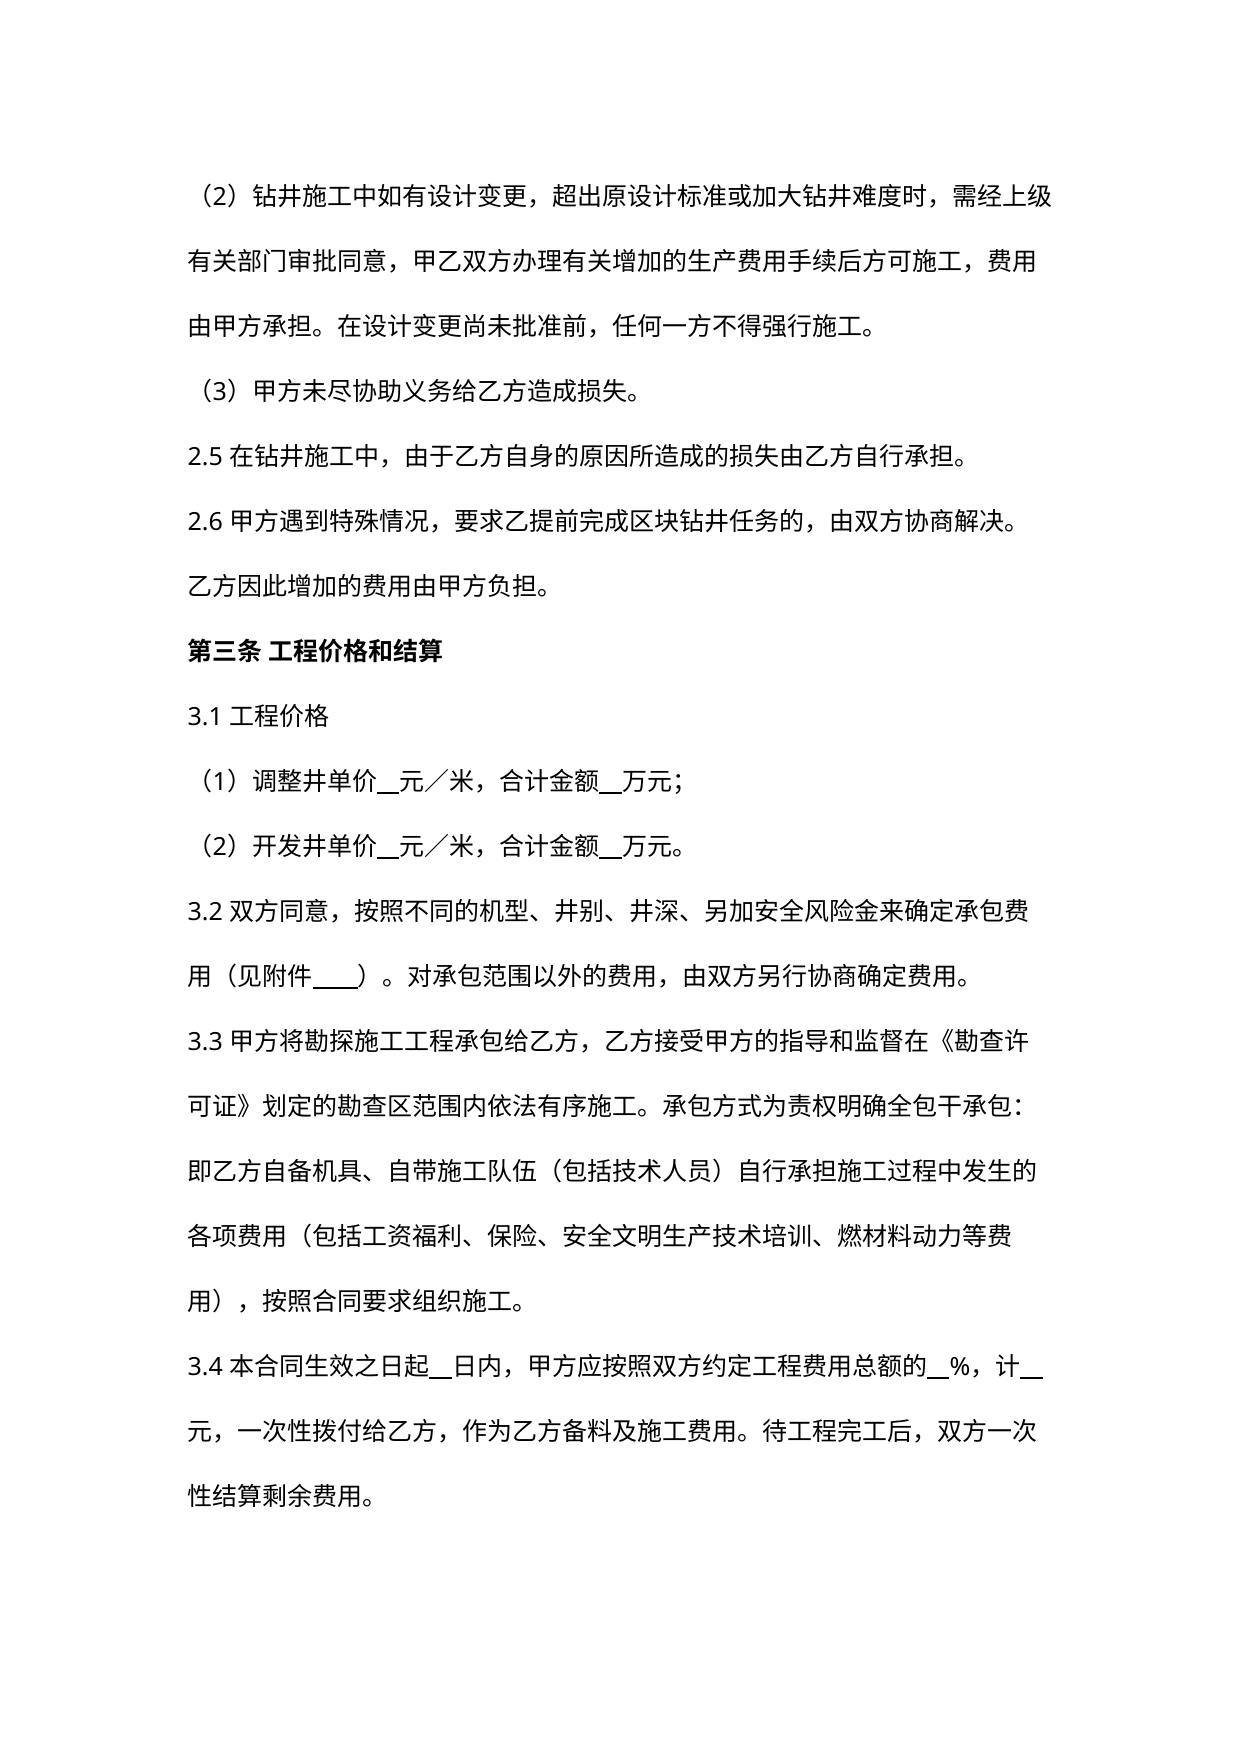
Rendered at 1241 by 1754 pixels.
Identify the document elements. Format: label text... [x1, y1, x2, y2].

text （2）钻井施工中如有设计变更，超出原设计标准或加大钻井难度时，需经上级有关部门审批同意，甲乙双方办理有关增加的生产费用手续后方可施工，费用由甲方承担。在设计变更尚未批准前，任何一方不得强行施工。 [187, 162, 1053, 357]
text 3.4 本合同生效之日起 日内，甲方应按照双方约定工程费用总额的 %，计 元，一次性拨付给乙方，作为乙方备料及施工费用。待工程完工后，双方一次性结算剩余费用。 [187, 1332, 1053, 1527]
subtitle 第三条 工程价格和结算 [187, 617, 1053, 682]
text 3.2 双方同意，按照不同的机型、井别、井深、另加安全风险金来确定承包费用（见附件 ）。对承包范围以外的费用，由双方另行协商确定费用。 [187, 877, 1053, 1007]
text （2）开发井单价 元／米，合计金额 万元。 [187, 812, 1053, 877]
text （3）甲方未尽协助义务给乙方造成损失。 [187, 357, 1053, 422]
text 2.5 在钻井施工中，由于乙方自身的原因所造成的损失由乙方自行承担。 [187, 422, 1053, 487]
text 3.3 甲方将勘探施工工程承包给乙方，乙方接受甲方的指导和监督在《勘查许可证》划定的勘查区范围内依法有序施工。承包方式为责权明确全包干承包：即乙方自备机具、自带施工队伍（包括技术人员）自行承担施工过程中发生的各项费用（包括工资福利、保险、安全文明生产技术培训、燃材料动力等费用），按照合同要求组织施工。 [187, 1007, 1053, 1332]
text （1）调整井单价 元／米，合计金额 万元； [187, 747, 1053, 812]
text 2.6 甲方遇到特殊情况，要求乙提前完成区块钻井任务的，由双方协商解决。乙方因此增加的费用由甲方负担。 [187, 487, 1053, 617]
text 3.1 工程价格 [187, 682, 1053, 747]
